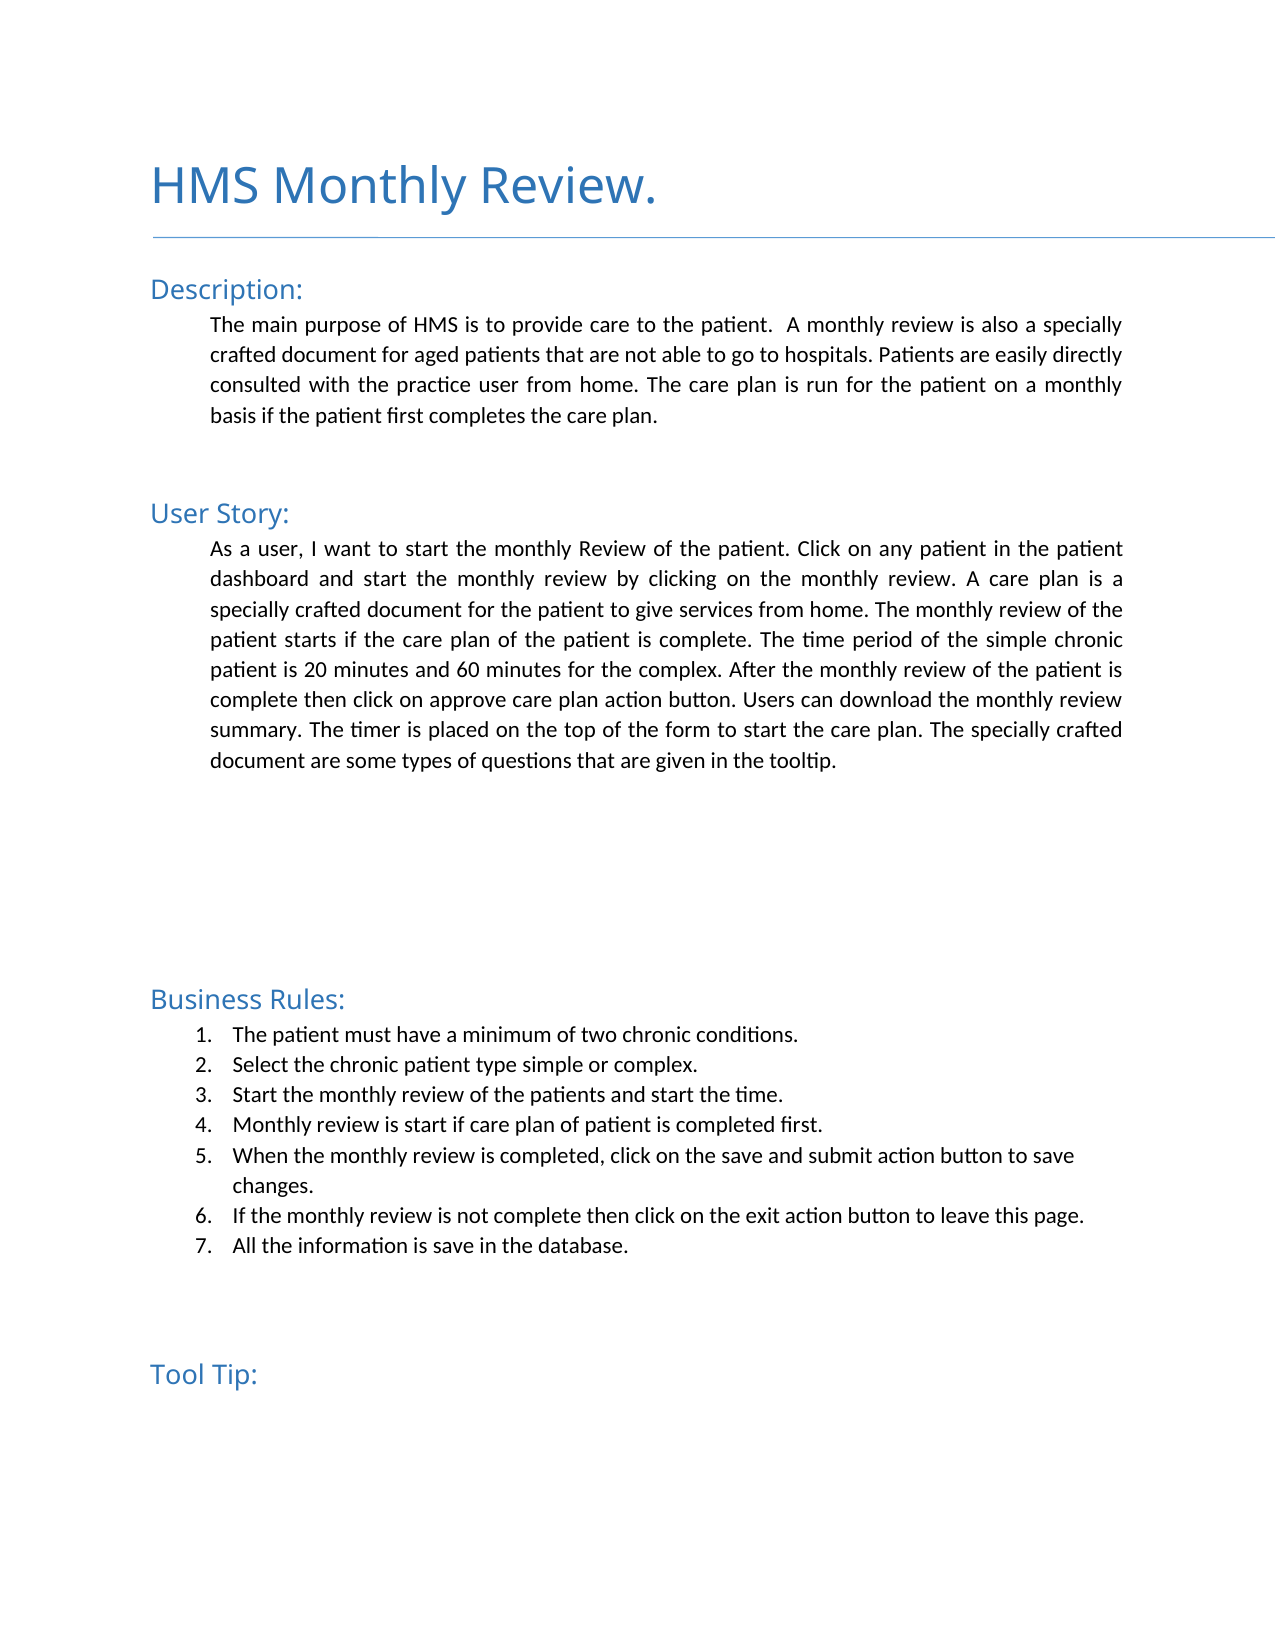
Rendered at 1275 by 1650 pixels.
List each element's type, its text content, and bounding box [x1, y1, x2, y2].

list If the monthly review is not complete then click on the exit action button to leave this page. [195, 1201, 1125, 1229]
text As a user, I want to start the monthly Review of the patient. Click on any patient in the patient dashboard and start the monthly review by clicking on the monthly review. A care plan is a specially crafted document for the patient to give services from home. The monthly review of the patient starts if the care plan of the patient is complete. The time period of the simple chronic patient is 20 minutes and 60 minutes for the complex. After the monthly review of the patient is complete then click on approve care plan action button. Users can download the monthly review summary. The timer is placed on the top of the form to start the care plan. The specially crafted document are some types of questions that are given in the tooltip. [210, 534, 1125, 774]
list When the monthly review is completed, click on the save and submit action button to save changes. [195, 1141, 1125, 1199]
list Select the chronic patient type simple or complex. [195, 1050, 1125, 1078]
list The patient must have a minimum of two chronic conditions. [195, 1020, 1125, 1048]
list Start the monthly review of the patients and start the time. [195, 1080, 1125, 1108]
subtitle Description: [150, 270, 1125, 307]
subtitle Business Rules: [150, 980, 1125, 1017]
list Monthly review is start if care plan of patient is completed first. [195, 1111, 1125, 1139]
text The main purpose of HMS is to provide care to the patient. A monthly review is also a specially crafted document for aged patients that are not able to go to hospitals. Patients are easily directly consulted with the practice user from home. The care plan is run for the patient on a monthly basis if the patient first completes the care plan. [210, 310, 1125, 429]
list All the information is save in the database. [195, 1231, 1125, 1259]
subtitle Tool Tip: [150, 1355, 1125, 1392]
subtitle User Story: [150, 494, 1125, 531]
subtitle HMS Monthly Review. [150, 150, 1125, 218]
